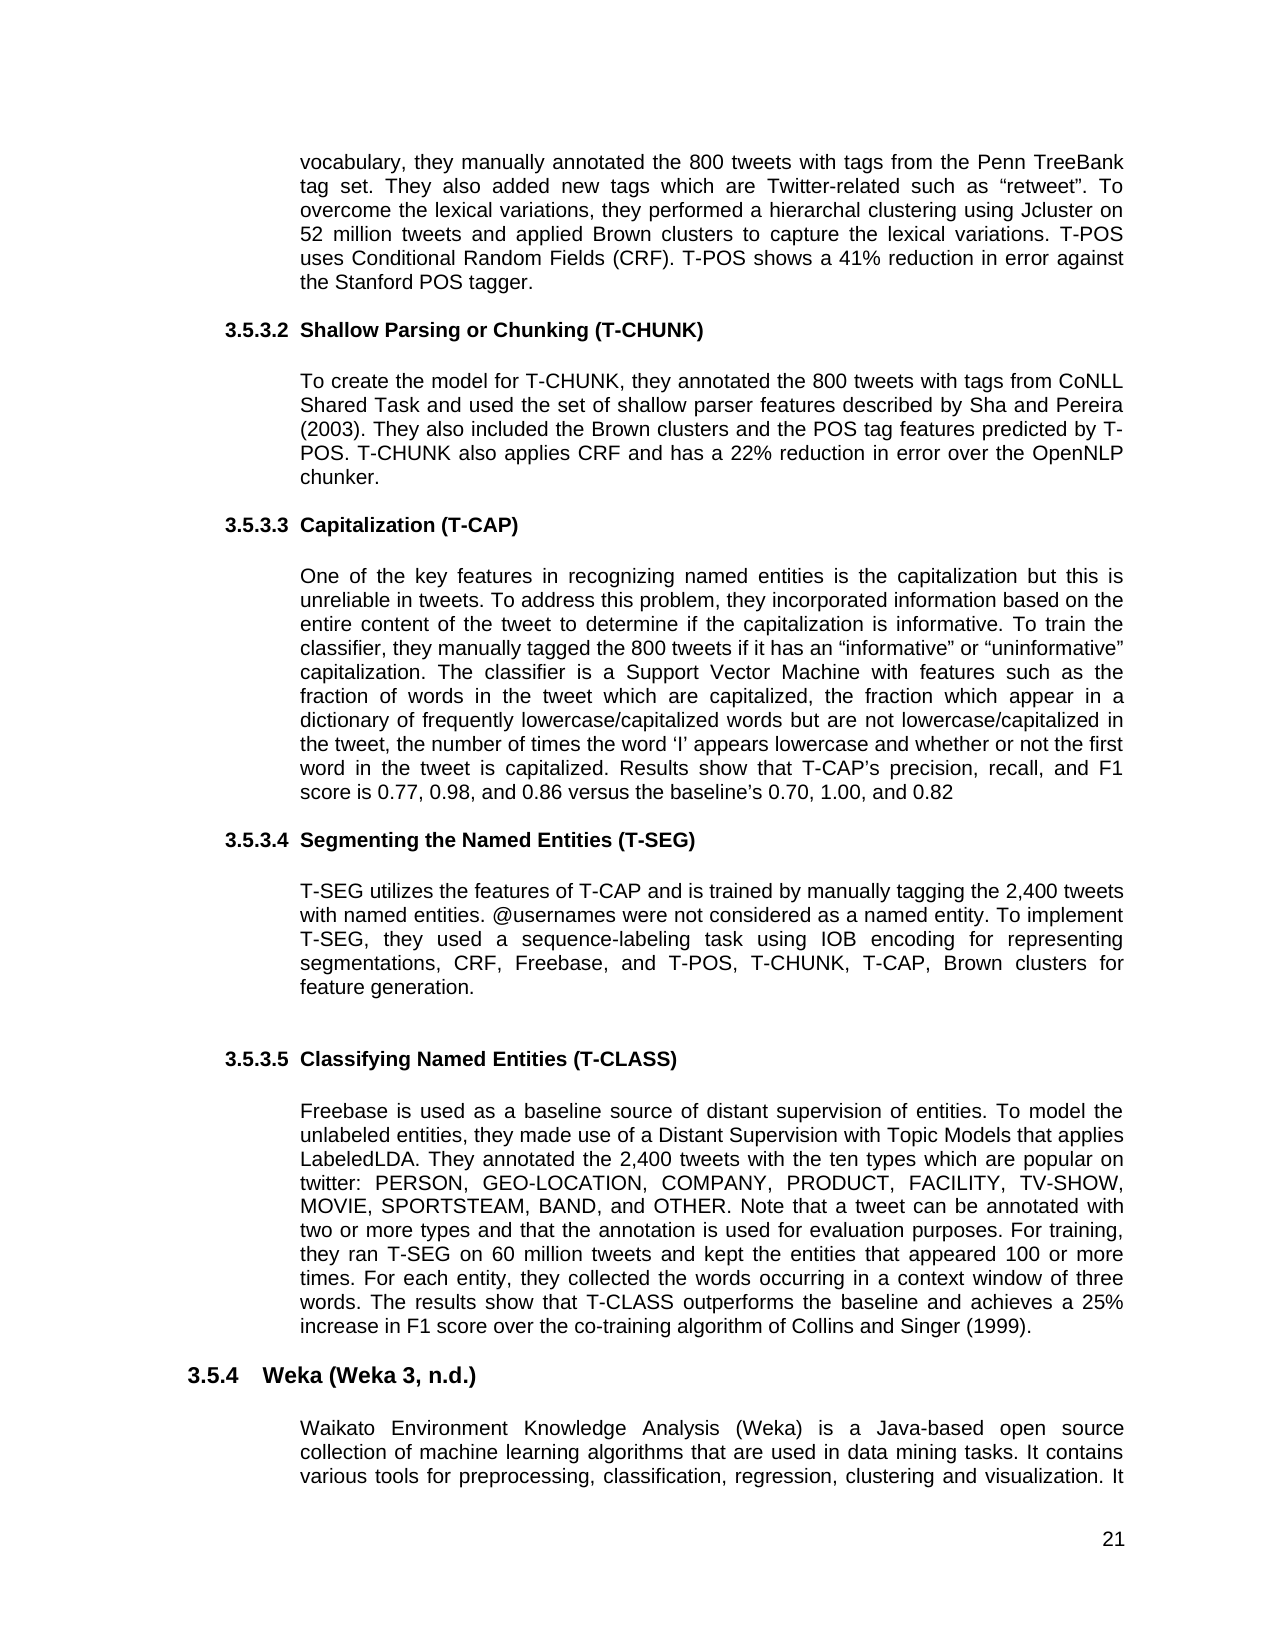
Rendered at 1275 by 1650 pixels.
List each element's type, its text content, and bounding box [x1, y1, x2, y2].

subtitle Classifying Named Entities (T-CLASS) [225, 1047, 1125, 1071]
text T-SEG utilizes the features of T-CAP and is trained by manually tagging the 2,400 tweets with named entities. @usernames were not considered as a named entity. To implement T-SEG, they used a sequence-labeling task using IOB encoding for representing segmentations, CRF, Freebase, and T-POS, T-CHUNK, T-CAP, Brown clusters for feature generation. [300, 879, 1125, 999]
text To create the model for T-CHUNK, they annotated the 800 tweets with tags from CoNLL Shared Task and used the set of shallow parser features described by Sha and Pereira (2003). They also included the Brown clusters and the POS tag features predicted by T-POS. T-CHUNK also applies CRF and has a 22% reduction in error over the OpenNLP chunker. [300, 369, 1125, 489]
subtitle Segmenting the Named Entities (T-SEG) [225, 828, 1125, 852]
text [300, 1416, 1125, 1488]
subtitle Capitalization (T-CAP) [225, 513, 1125, 537]
text Freebase is used as a baseline source of distant supervision of entities. To model the unlabeled entities, they made use of a Distant Supervision with Topic Models that applies LabeledLDA. They annotated the 2,400 tweets with the ten types which are popular on twitter: PERSON, GEO-LOCATION, COMPANY, PRODUCT, FACILITY, TV-SHOW, MOVIE, SPORTSTEAM, BAND, and OTHER. Note that a tweet can be annotated with two or more types and that the annotation is used for evaluation purposes. For training, they ran T-SEG on 60 million tweets and kept the entities that appeared 100 or more times. For each entity, they collected the words occurring in a context window of three words. The results show that T-CLASS outperforms the baseline and achieves a 25% increase in F1 score over the co-training algorithm of Collins and Singer (1999). [300, 1098, 1125, 1338]
subtitle Weka (Weka 3, n.d.) [187, 1362, 1125, 1388]
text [300, 150, 1125, 294]
subtitle Shallow Parsing or Chunking (T-CHUNK) [225, 318, 1125, 342]
text One of the key features in recognizing named entities is the capitalization but this is unreliable in tweets. To address this problem, they incorporated information based on the entire content of the tweet to determine if the capitalization is informative. To train the classifier, they manually tagged the 800 tweets if it has an “informative” or “uninformative” capitalization. The classifier is a Support Vector Machine with features such as the fraction of words in the tweet which are capitalized, the fraction which appear in a dictionary of frequently lowercase/capitalized words but are not lowercase/capitalized in the tweet, the number of times the word ‘I’ appears lowercase and whether or not the ﬁrst word in the tweet is capitalized. Results show that T-CAP’s precision, recall, and F1 score is 0.77, 0.98, and 0.86 versus the baseline’s 0.70, 1.00, and 0.82 [300, 564, 1125, 804]
